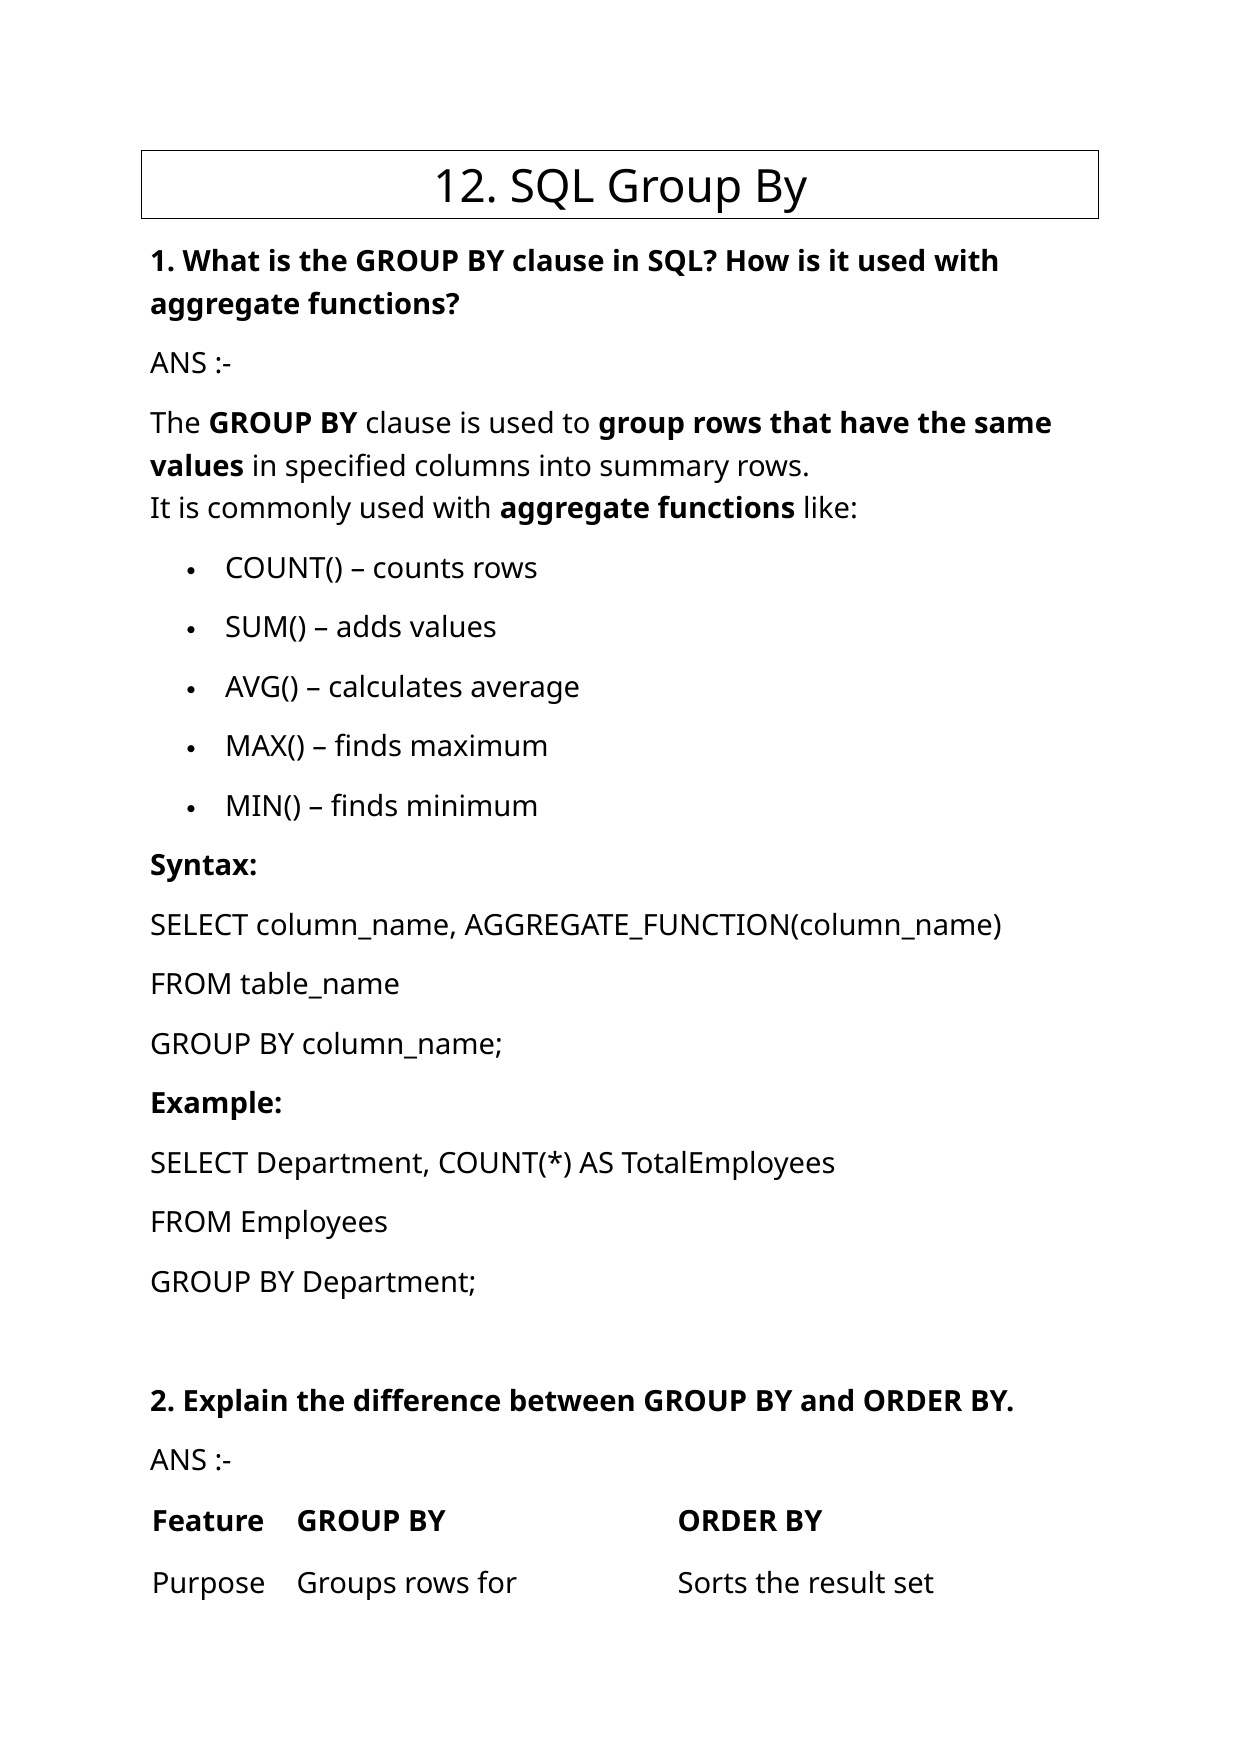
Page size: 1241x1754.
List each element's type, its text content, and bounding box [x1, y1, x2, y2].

text GROUP BY column_name; [150, 1023, 1090, 1063]
text 2. Explain the difference between GROUP BY and ORDER BY. [150, 1380, 1090, 1419]
table_header GROUP BY [295, 1499, 676, 1560]
text FROM Employees [150, 1201, 1090, 1241]
table_header Feature [150, 1499, 295, 1560]
list MIN() – finds minimum [187, 785, 1090, 825]
text GROUP BY Department; [150, 1261, 1090, 1301]
text 12. SQL Group By [142, 151, 1098, 218]
text FROM table_name [150, 963, 1090, 1003]
list COUNT() – counts rows [187, 547, 1090, 587]
table_header ORDER BY [676, 1499, 1090, 1560]
text ANS :- [150, 342, 1090, 382]
table_cell Sorts the result set [676, 1560, 1090, 1603]
text ANS :- [150, 1439, 1090, 1479]
text 1. What is the GROUP BY clause in SQL? How is it used with aggregate functions? [150, 240, 1090, 323]
list SUM() – adds values [187, 607, 1090, 646]
text The GROUP BY clause is used to group rows that have the same values in specified columns into summary rows. It is commonly used with aggregate functions like: [150, 402, 1090, 527]
list AVG() – calculates average [187, 666, 1090, 706]
table_cell Groups rows for aggregation [295, 1560, 676, 1603]
table_cell Purpose [150, 1560, 295, 1603]
text Example: [150, 1082, 1090, 1122]
list MAX() – finds maximum [187, 726, 1090, 765]
text Syntax: [150, 844, 1090, 884]
text SELECT column_name, AGGREGATE_FUNCTION(column_name) [150, 904, 1090, 944]
text SELECT Department, COUNT(*) AS TotalEmployees [150, 1142, 1090, 1182]
